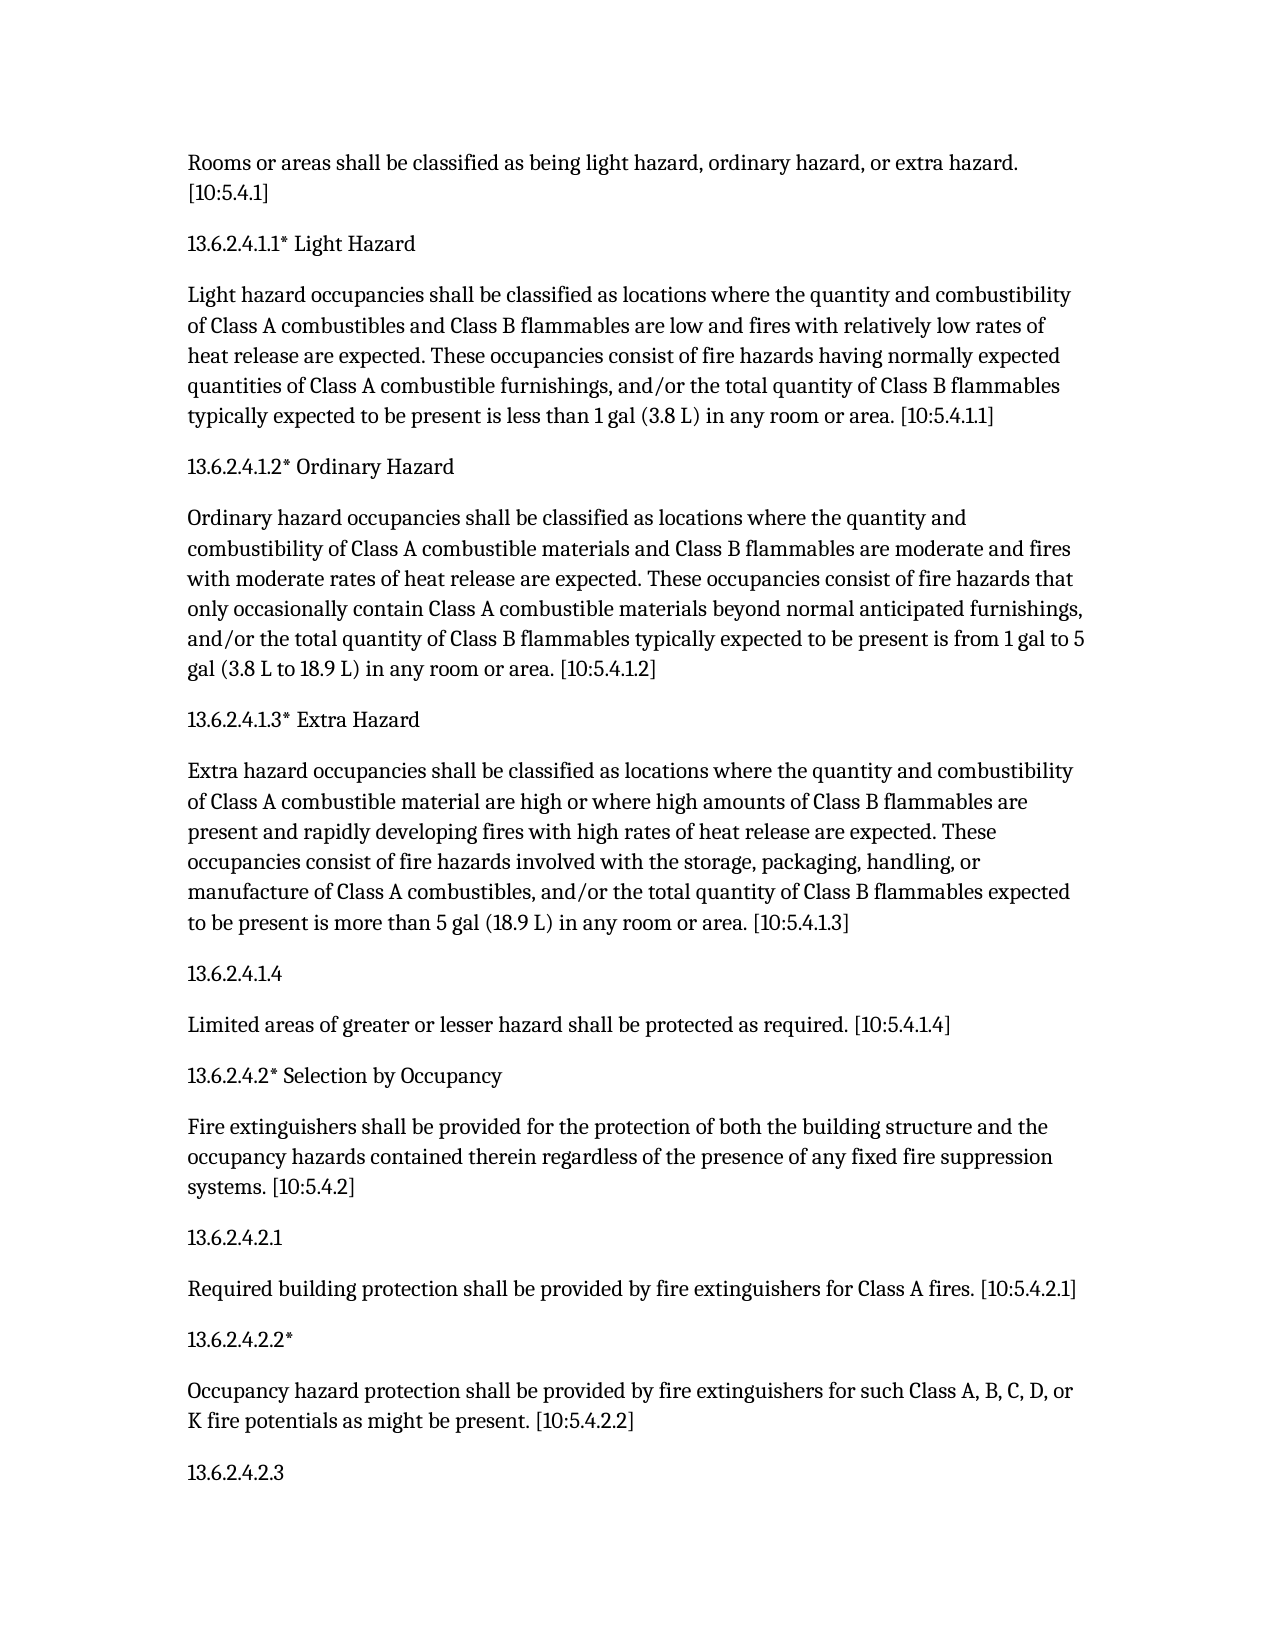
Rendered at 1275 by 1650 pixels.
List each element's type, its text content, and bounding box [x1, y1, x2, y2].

text Required building protection shall be provided by fire extinguishers for Class A fires. [10:5.4.2.1] [187, 1276, 1087, 1302]
text Limited areas of greater or lesser hazard shall be protected as required. [10:5.4.1.4] [187, 1011, 1087, 1038]
text Extra hazard occupancies shall be classified as locations where the quantity and combustibility of Class A combustible material are high or where high amounts of Class B flammables are present and rapidly developing fires with high rates of heat release are expected. These occupancies consist of fire hazards involved with the storage, packaging, handling, or manufacture of Class A combustibles, and/or the total quantity of Class B flammables expected to be present is more than 5 gal (18.9 L) in any room or area. [10:5.4.1.3] [187, 758, 1087, 936]
text Ordinary hazard occupancies shall be classified as locations where the quantity and combustibility of Class A combustible materials and Class B flammables are moderate and fires with moderate rates of heat release are expected. These occupancies consist of fire hazards that only occasionally contain Class A combustible materials beyond normal anticipated furnishings, and/or the total quantity of Class B flammables typically expected to be present is from 1 gal to 5 gal (3.8 L to 18.9 L) in any room or area. [10:5.4.1.2] [187, 505, 1087, 683]
text 13.6.2.4.1.2* Ordinary Hazard [187, 454, 1087, 481]
text 13.6.2.4.1.1* Light Hazard [187, 231, 1087, 258]
text 13.6.2.4.2* Selection by Occupancy [187, 1062, 1087, 1089]
text Light hazard occupancies shall be classified as locations where the quantity and combustibility of Class A combustibles and Class B flammables are low and fires with relatively low rates of heat release are expected. These occupancies consist of fire hazards having normally expected quantities of Class A combustible furnishings, and/or the total quantity of Class B flammables typically expected to be present is less than 1 gal (3.8 L) in any room or area. [10:5.4.1.1] [187, 282, 1087, 429]
text 13.6.2.4.2.2* [187, 1327, 1087, 1353]
text 13.6.2.4.1.4 [187, 960, 1087, 987]
text Occupancy hazard protection shall be provided by fire extinguishers for such Class A, B, C, D, or K fire potentials as might be present. [10:5.4.2.2] [187, 1378, 1087, 1435]
text 13.6.2.4.1.3* Extra Hazard [187, 707, 1087, 734]
text 13.6.2.4.2.1 [187, 1225, 1087, 1251]
text Rooms or areas shall be classified as being light hazard, ordinary hazard, or extra hazard. [10:5.4.1] [187, 150, 1087, 207]
text 13.6.2.4.2.3 [187, 1459, 1087, 1486]
text Fire extinguishers shall be provided for the protection of both the building structure and the occupancy hazards contained therein regardless of the presence of any fixed fire suppression systems. [10:5.4.2] [187, 1113, 1087, 1200]
